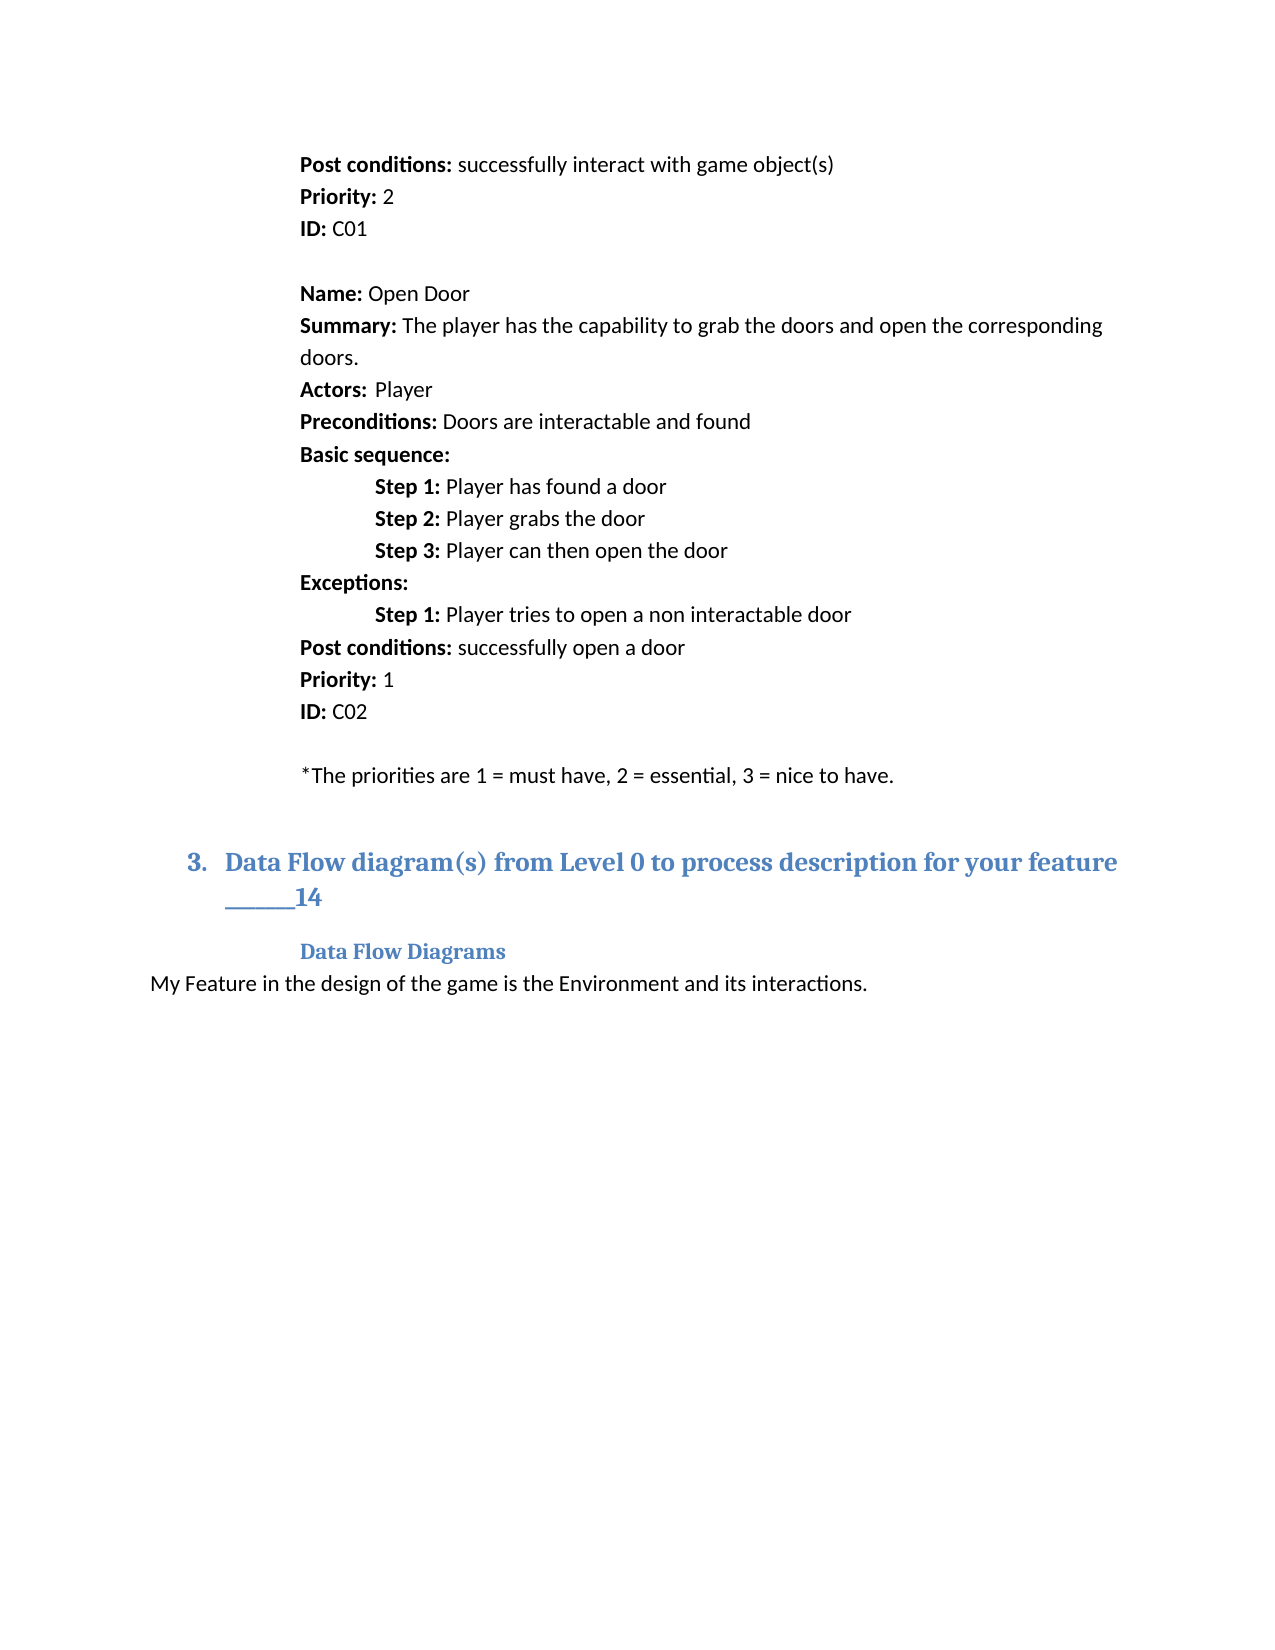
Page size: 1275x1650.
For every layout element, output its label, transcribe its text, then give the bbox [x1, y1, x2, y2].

text Priority: 2 [300, 182, 1125, 210]
text Step 2: Player grabs the door [375, 504, 1125, 532]
text Step 3: Player can then open the door [375, 536, 1125, 564]
text My Feature in the design of the game is the Environment and its interactions. [150, 969, 1125, 997]
text Priority: 1 [300, 665, 1125, 693]
text *The priorities are 1 = must have, 2 = essential, 3 = nice to have. [300, 762, 1125, 789]
text Post conditions: successfully interact with game object(s) [300, 150, 1125, 178]
text Summary: The player has the capability to grab the doors and open the corresponding doors. [300, 311, 1125, 371]
text ID: C02 [300, 697, 1125, 725]
subtitle Data Flow Diagrams [300, 939, 1125, 965]
text Actors: Player [300, 375, 1125, 403]
text Step 1: Player has found a door [375, 472, 1125, 500]
text Preconditions: Doors are interactable and found [300, 407, 1125, 436]
text Exceptions: [300, 568, 1125, 596]
text Post conditions: successfully open a door [300, 633, 1125, 661]
text Step 1: Player tries to open a non interactable door [375, 601, 1125, 629]
subtitle Data Flow diagram(s) from Level 0 to process description for your feature _______14 [187, 847, 1125, 914]
text ID: C01 [300, 214, 1125, 242]
text Name: Open Door [300, 279, 1125, 307]
text Basic sequence: [300, 440, 1125, 468]
